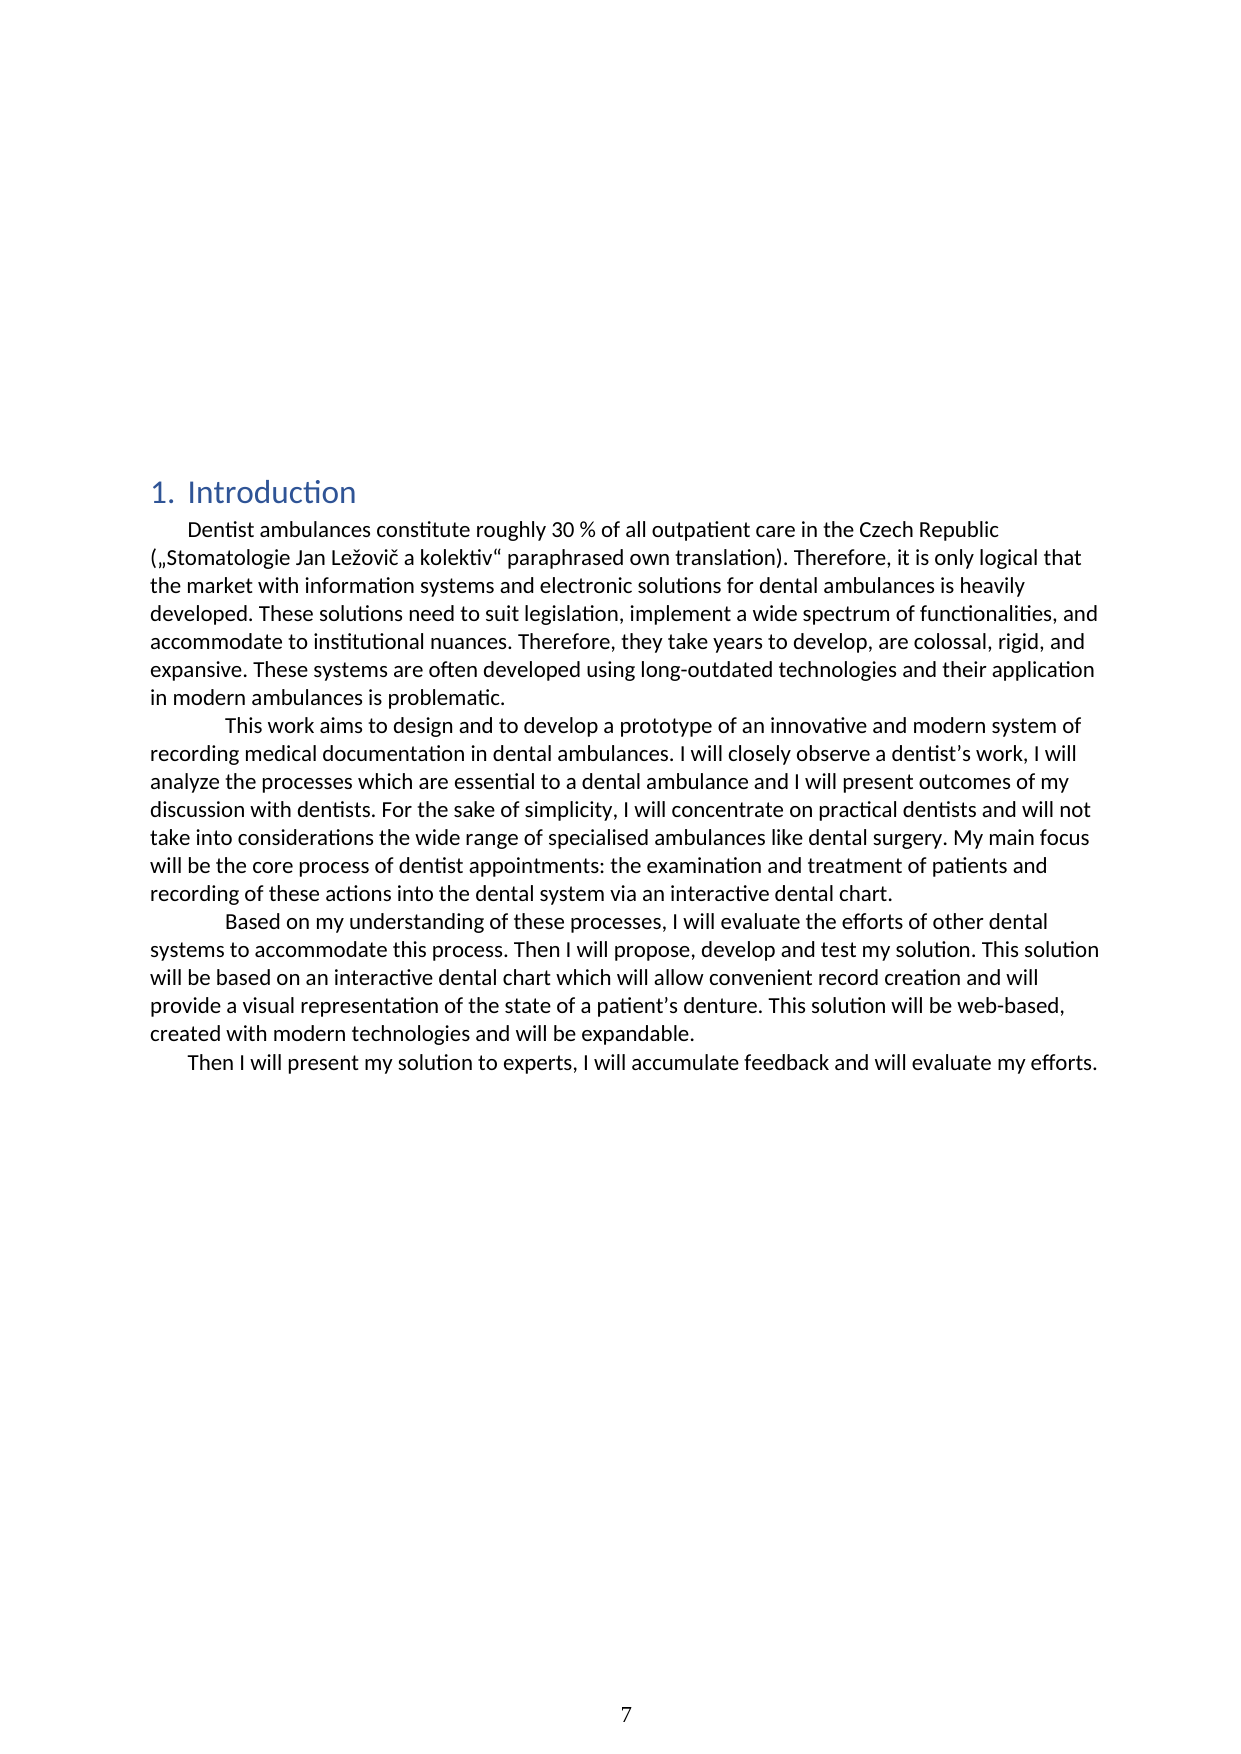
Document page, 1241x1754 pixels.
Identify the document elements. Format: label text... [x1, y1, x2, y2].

text This work aims to design and to develop a prototype of an innovative and modern system of recording medical documentation in dental ambulances. I will closely observe a dentist’s work, I will analyze the processes which are essential to a dental ambulance and I will present outcomes of my discussion with dentists. For the sake of simplicity, I will concentrate on practical dentists and will not take into considerations the wide range of specialised ambulances like dental surgery. My main focus will be the core process of dentist appointments: the examination and treatment of patients and recording of these actions into the dental system via an interactive dental chart. [150, 711, 1102, 907]
text Dentist ambulances constitute roughly 30 % of all outpatient care in the Czech Republic („Stomatologie Jan Ležovič a kolektiv“ paraphrased own translation). Therefore, it is only logical that the market with information systems and electronic solutions for dental ambulances is heavily developed. These solutions need to suit legislation, implement a wide spectrum of functionalities, and accommodate to institutional nuances. Therefore, they take years to develop, are colossal, rigid, and expansive. These systems are often developed using long-outdated technologies and their application in modern ambulances is problematic. [150, 515, 1102, 711]
subtitle Introduction [150, 471, 1102, 512]
text Then I will present my solution to experts, I will accumulate feedback and will evaluate my efforts. [150, 1048, 1102, 1076]
text Based on my understanding of these processes, I will evaluate the efforts of other dental systems to accommodate this process. Then I will propose, develop and test my solution. This solution will be based on an interactive dental chart which will allow convenient record creation and will provide a visual representation of the state of a patient’s denture. This solution will be web-based, created with modern technologies and will be expandable. [150, 907, 1102, 1048]
